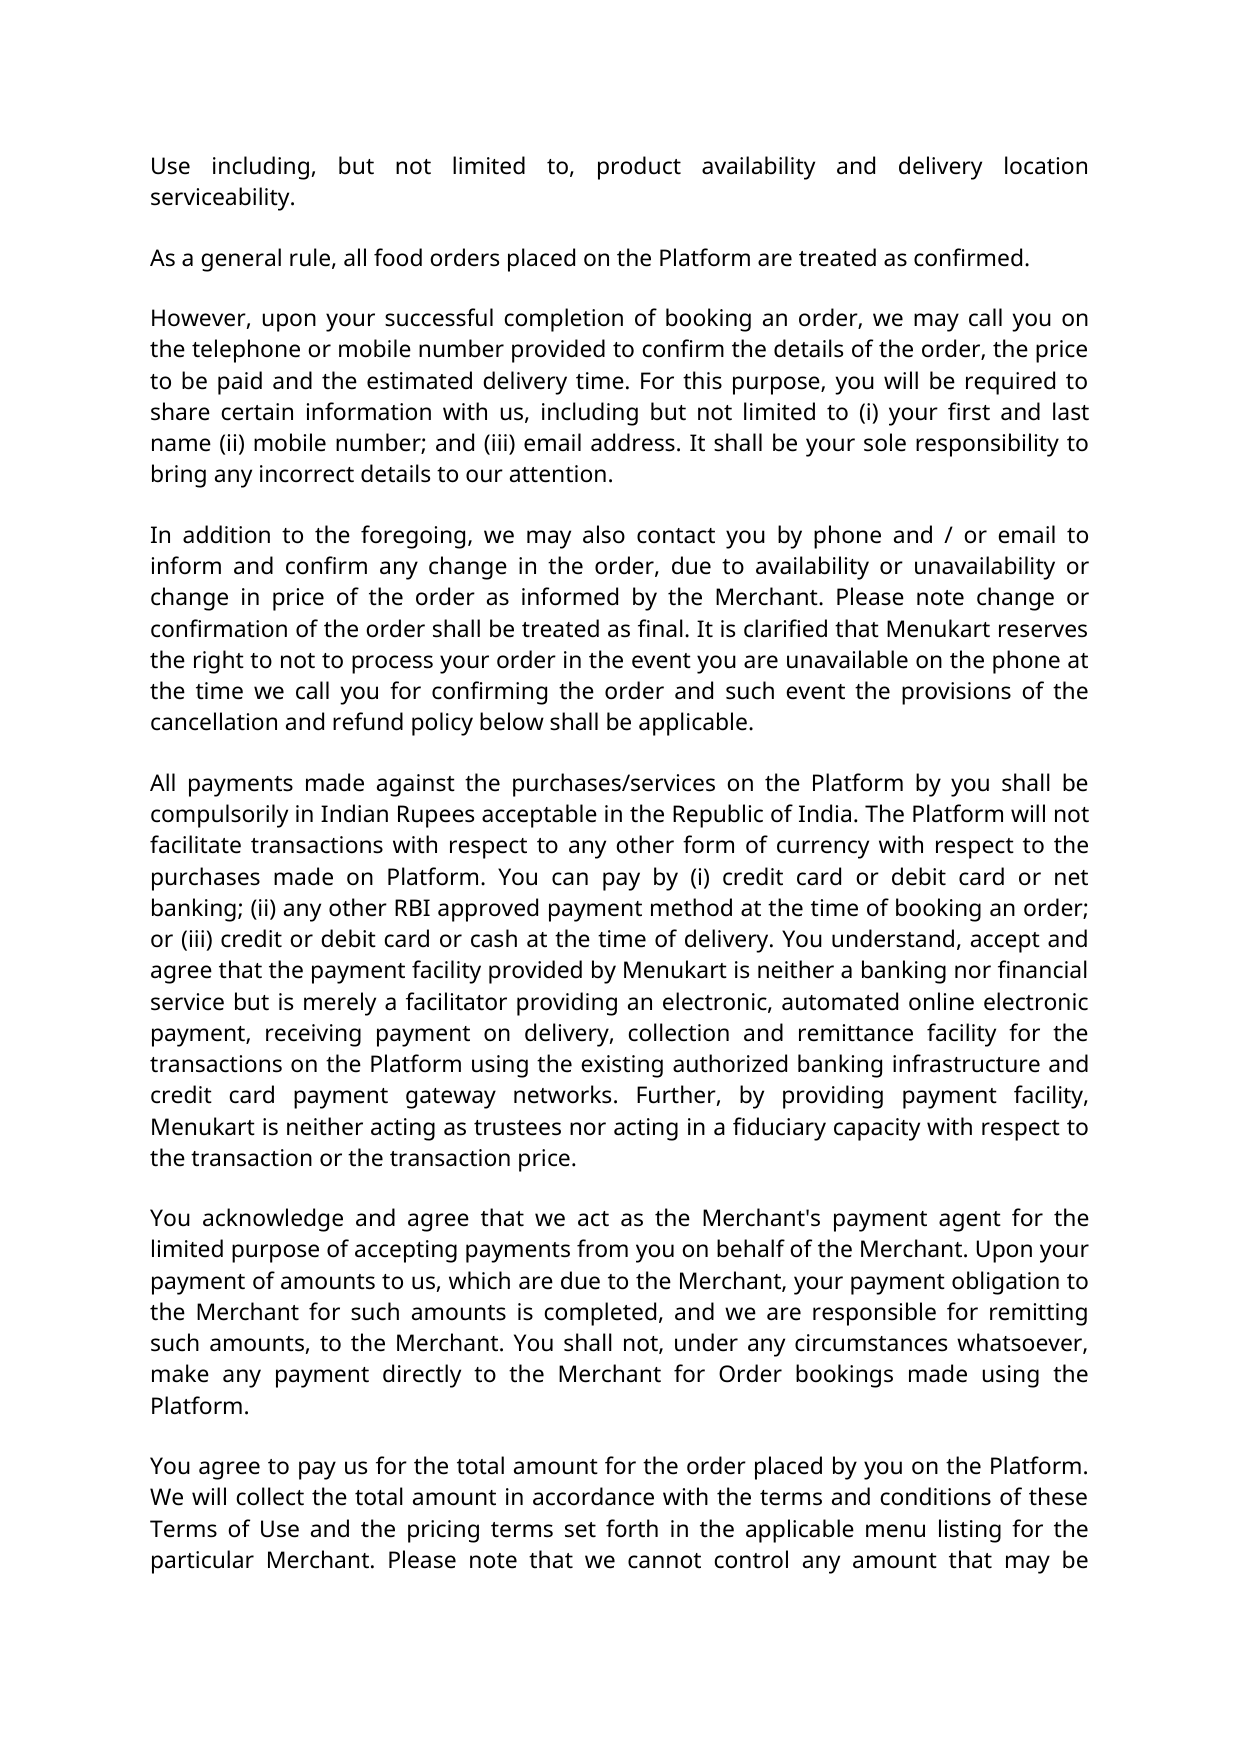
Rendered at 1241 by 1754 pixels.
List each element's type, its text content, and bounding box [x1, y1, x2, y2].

text However, upon your successful completion of booking an order, we may call you on the telephone or mobile number provided to confirm the details of the order, the price to be paid and the estimated delivery time. For this purpose, you will be required to share certain information with us, including but not limited to (i) your first and last name (ii) mobile number; and (iii) email address. It shall be your sole responsibility to bring any incorrect details to our attention. [150, 302, 1090, 489]
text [150, 1450, 1090, 1575]
text You acknowledge and agree that we act as the Merchant's payment agent for the limited purpose of accepting payments from you on behalf of the Merchant. Upon your payment of amounts to us, which are due to the Merchant, your payment obligation to the Merchant for such amounts is completed, and we are responsible for remitting such amounts, to the Merchant. You shall not, under any circumstances whatsoever, make any payment directly to the Merchant for Order bookings made using the Platform. [150, 1202, 1090, 1421]
text In addition to the foregoing, we may also contact you by phone and / or email to inform and confirm any change in the order, due to availability or unavailability or change in price of the order as informed by the Merchant. Please note change or confirmation of the order shall be treated as final. It is clarified that Menukart reserves the right to not to process your order in the event you are unavailable on the phone at the time we call you for confirming the order and such event the provisions of the cancellation and refund policy below shall be applicable. [150, 519, 1090, 737]
text All payments made against the purchases/services on the Platform by you shall be compulsorily in Indian Rupees acceptable in the Republic of India. The Platform will not facilitate transactions with respect to any other form of currency with respect to the purchases made on Platform. You can pay by (i) credit card or debit card or net banking; (ii) any other RBI approved payment method at the time of booking an order; or (iii) credit or debit card or cash at the time of delivery. You understand, accept and agree that the payment facility provided by Menukart is neither a banking nor financial service but is merely a facilitator providing an electronic, automated online electronic payment, receiving payment on delivery, collection and remittance facility for the transactions on the Platform using the existing authorized banking infrastructure and credit card payment gateway networks. Further, by providing payment facility, Menukart is neither acting as trustees nor acting in a fiduciary capacity with respect to the transaction or the transaction price. [150, 767, 1090, 1173]
text As a general rule, all food orders placed on the Platform are treated as confirmed. [150, 242, 1090, 273]
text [150, 150, 1090, 212]
